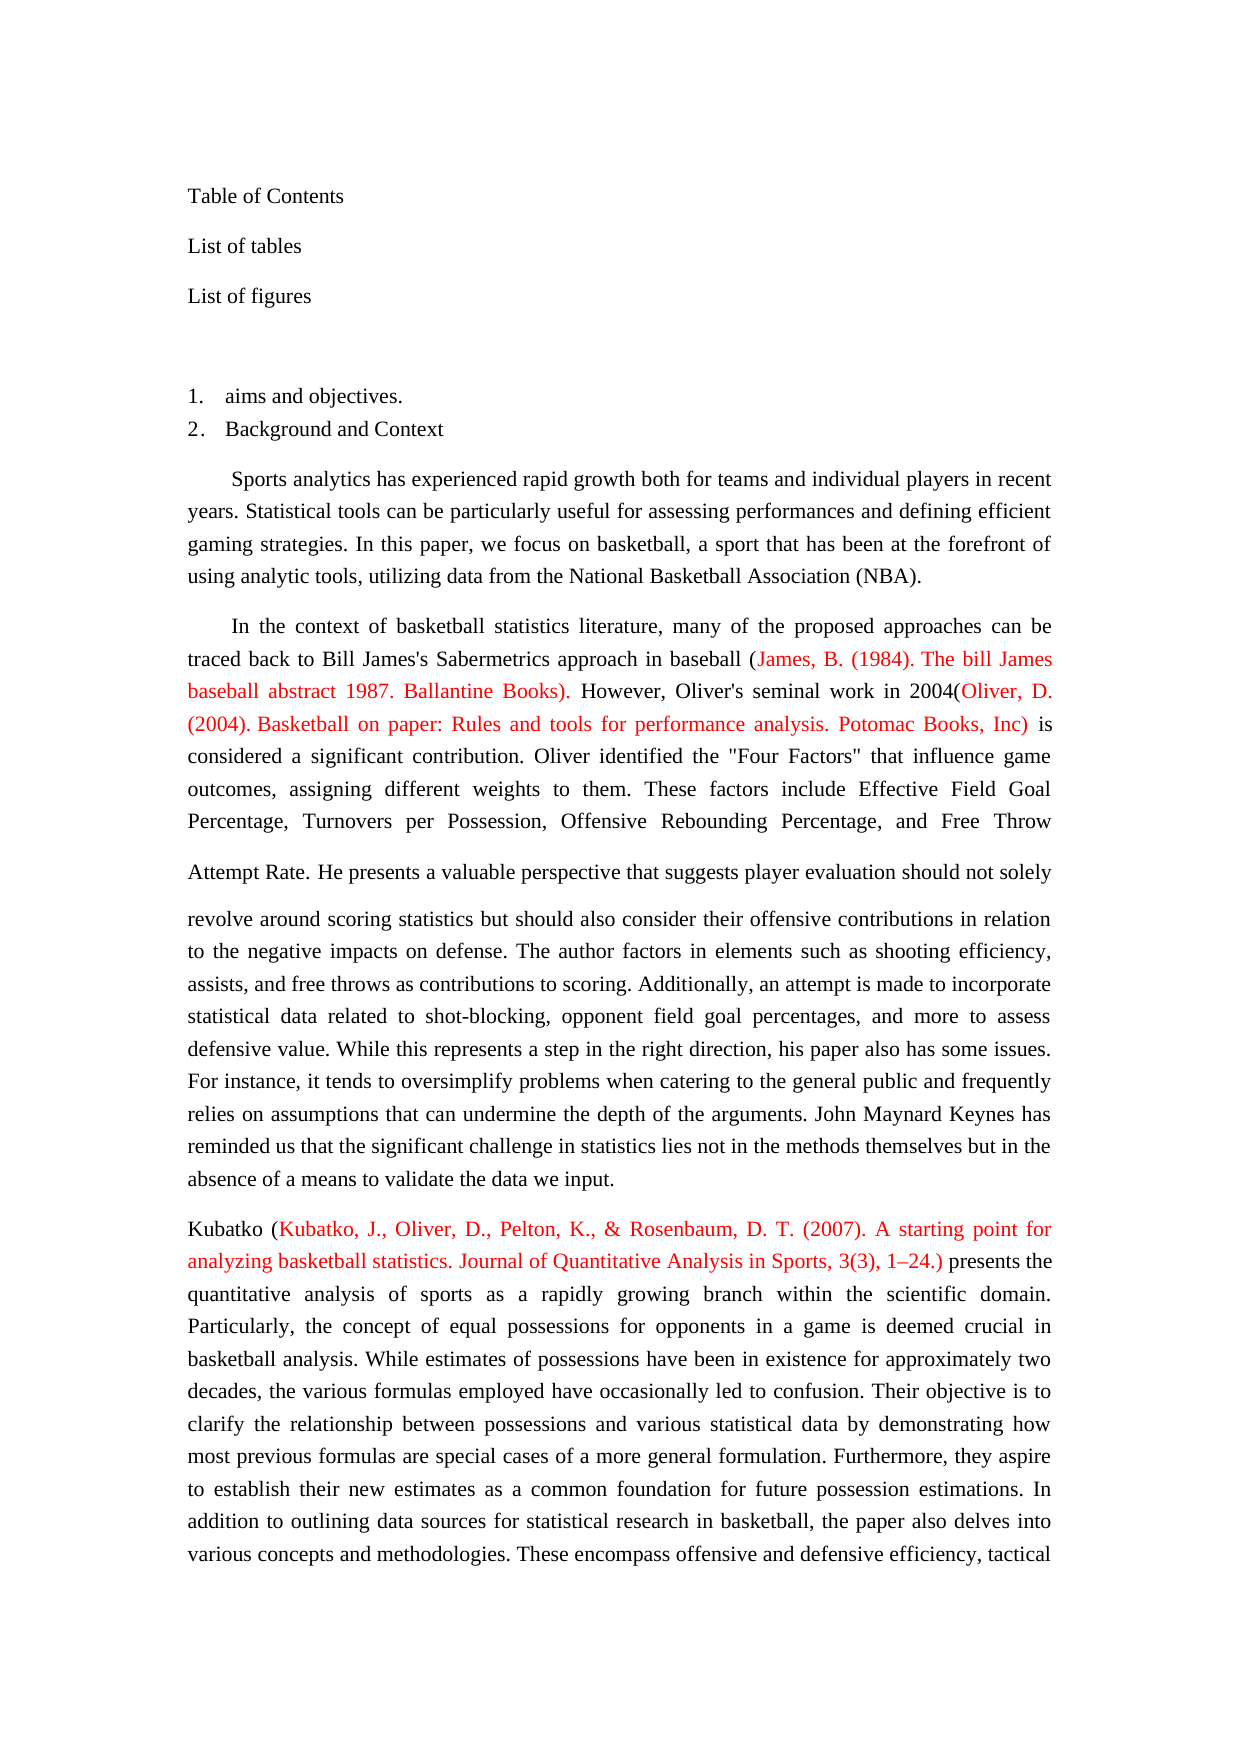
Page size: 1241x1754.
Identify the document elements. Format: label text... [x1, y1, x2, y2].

text Table of Contents [187, 179, 1053, 212]
text List of figures [187, 279, 1053, 312]
list aims and objectives. [187, 379, 1053, 412]
text List of tables [187, 229, 1053, 262]
list Background and Context [187, 412, 1053, 444]
text In the context of basketball statistics literature, many of the proposed approaches can be traced back to Bill James's Sabermetrics approach in baseball (James, B. (1984). The bill James baseball abstract 1987. Ballantine Books). However, Oliver's seminal work in 2004(Oliver, D. (2004). Basketball on paper: Rules and tools for performance analysis. Potomac Books, Inc) is considered a significant contribution. Oliver identified the "Four Factors" that influence game outcomes, assigning different weights to them. These factors include Effective Field Goal Percentage, Turnovers per Possession, Offensive Rebounding Percentage, and Free Throw Attempt Rate. He presents a valuable perspective that suggests player evaluation should not solely revolve around scoring statistics but should also consider their offensive contributions in relation to the negative impacts on defense. The author factors in elements such as shooting efficiency, assists, and free throws as contributions to scoring. Additionally, an attempt is made to incorporate statistical data related to shot-blocking, opponent field goal percentages, and more to assess defensive value. While this represents a step in the right direction, his paper also has some issues. For instance, it tends to oversimplify problems when catering to the general public and frequently relies on assumptions that can undermine the depth of the arguments. John Maynard Keynes has reminded us that the significant challenge in statistics lies not in the methods themselves but in the absence of a means to validate the data we input. [187, 609, 1053, 1194]
text Sports analytics has experienced rapid growth both for teams and individual players in recent years. Statistical tools can be particularly useful for assessing performances and defining efficient gaming strategies. In this paper, we focus on basketball, a sport that has been at the forefront of using analytic tools, utilizing data from the National Basketball Association (NBA). [187, 462, 1053, 592]
